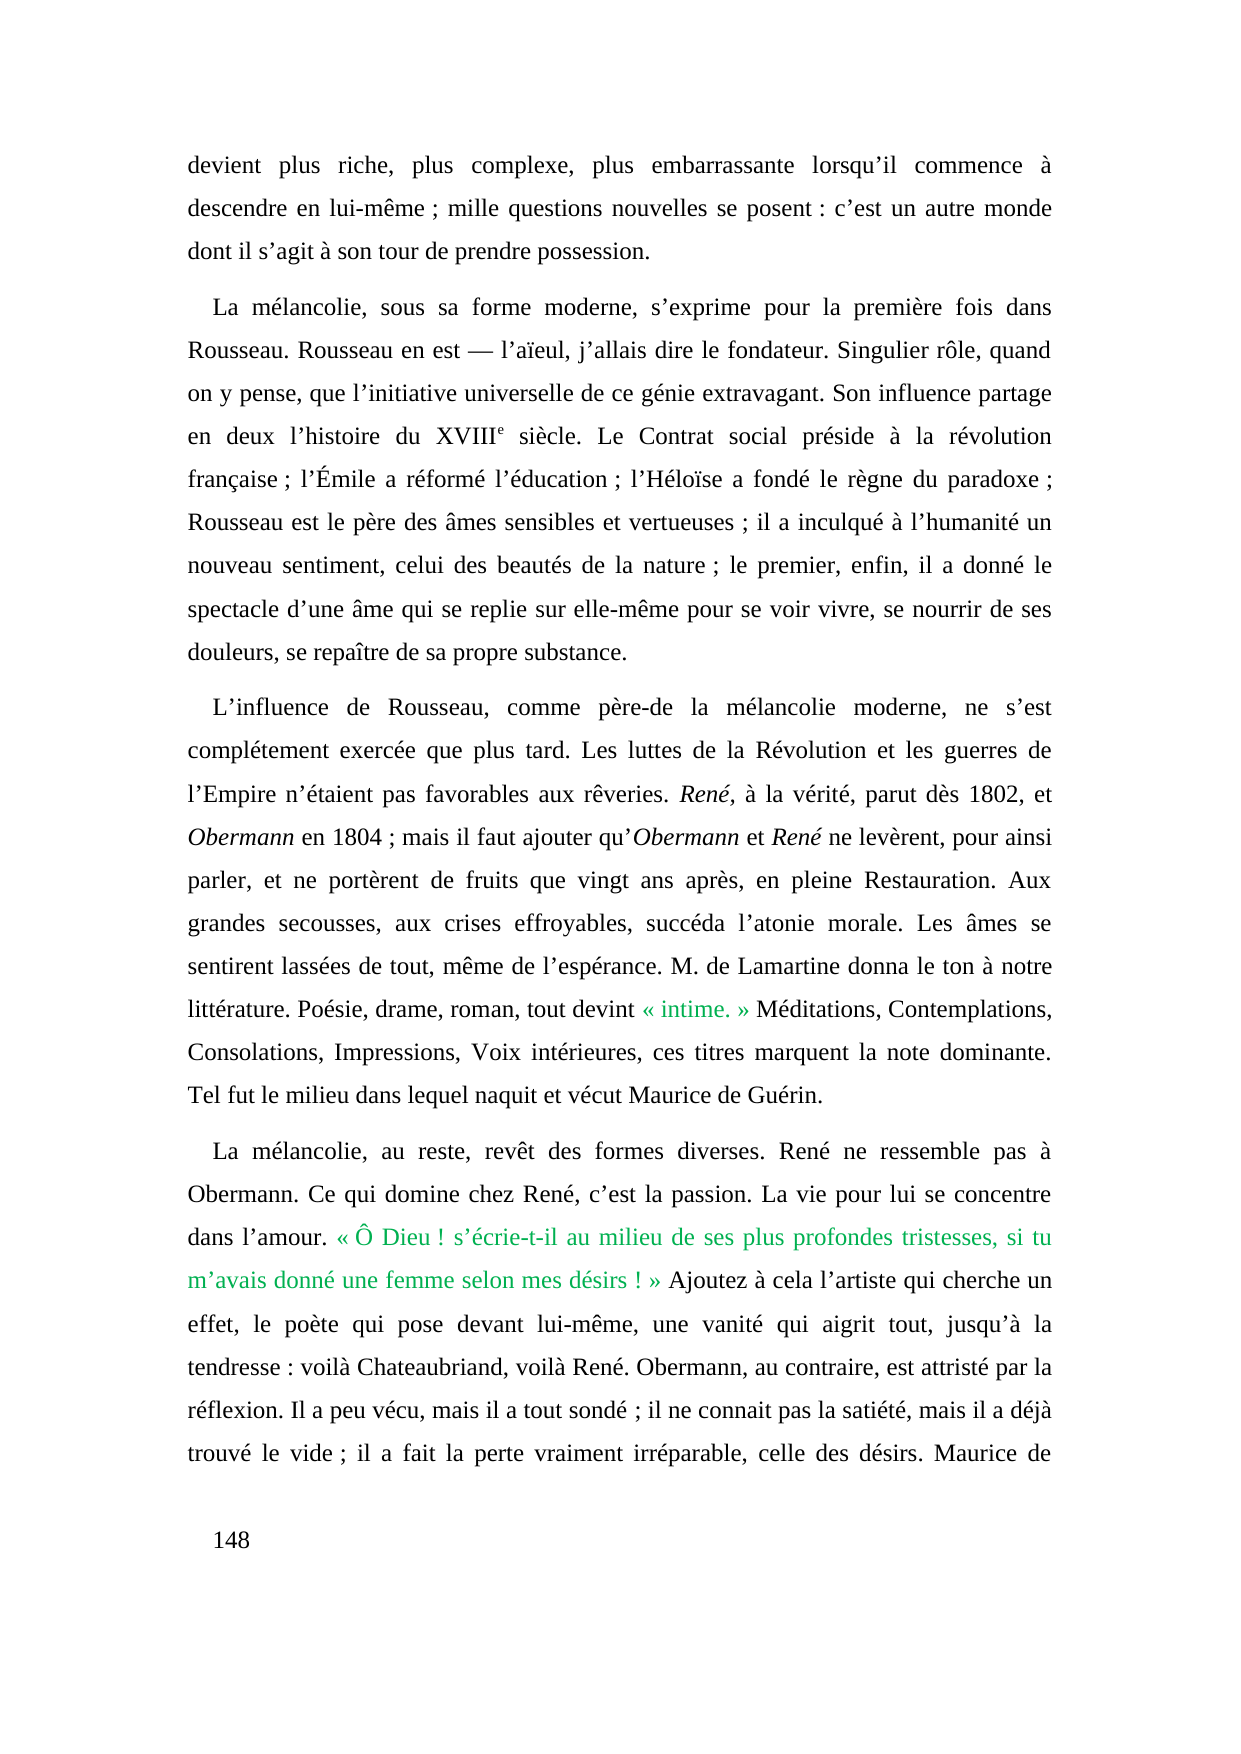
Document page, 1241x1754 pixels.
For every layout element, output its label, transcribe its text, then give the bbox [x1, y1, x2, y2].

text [187, 150, 1053, 265]
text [187, 1136, 1053, 1467]
text L’influence de Rousseau, comme père-de la mélancolie moderne, ne s’est complétement exercée que plus tard. Les luttes de la Révolution et les guerres de l’Empire n’étaient pas favorables aux rêveries. René, à la vérité, parut dès 1802, et Obermann en 1804 ; mais il faut ajouter qu’Obermann et René ne levèrent, pour ainsi parler, et ne portèrent de fruits que vingt ans après, en pleine Restauration. Aux grandes secousses, aux crises effroyables, succéda l’atonie morale. Les âmes se sentirent lassées de tout, même de l’espérance. M. de Lamartine donna le ton à notre littérature. Poésie, drame, roman, tout devint « intime. » Méditations, Contemplations, Consolations, Impressions, Voix intérieures, ces titres marquent la note dominante. Tel fut le milieu dans lequel naquit et vécut Maurice de Guérin. [187, 692, 1053, 1109]
text La mélancolie, sous sa forme moderne, s’exprime pour la première fois dans Rousseau. Rousseau en est — l’aïeul, j’allais dire le fondateur. Singulier rôle, quand on y pense, que l’initiative universelle de ce génie extravagant. Son influence partage en deux l’histoire du XVIIIe siècle. Le Contrat social préside à la révolution française ; l’Émile a réformé l’éducation ; l’Héloïse a fondé le règne du paradoxe ; Rousseau est le père des âmes sensibles et vertueuses ; il a inculqué à l’humanité un nouveau sentiment, celui des beautés de la nature ; le premier, enfin, il a donné le spectacle d’une âme qui se replie sur elle-même pour se voir vivre, se nourrir de ses douleurs, se repaître de sa propre substance. [187, 292, 1053, 666]
